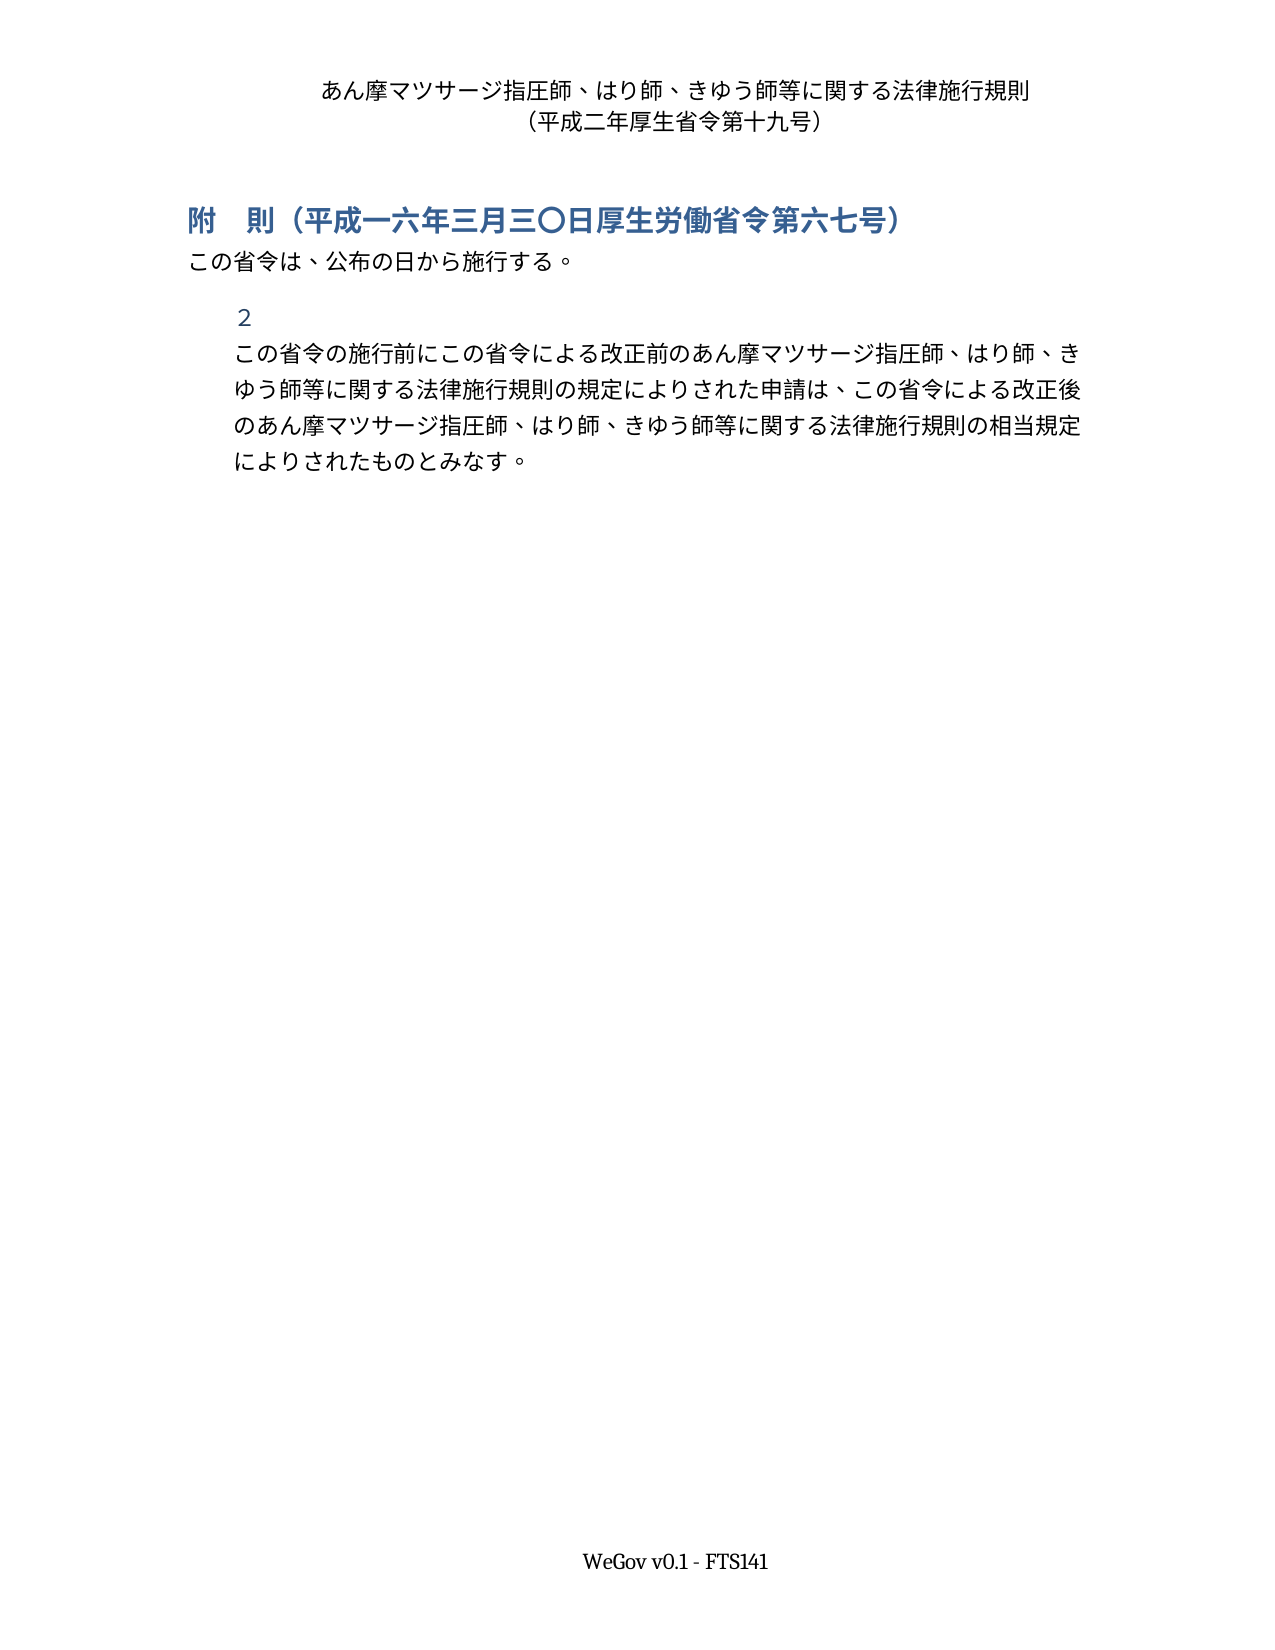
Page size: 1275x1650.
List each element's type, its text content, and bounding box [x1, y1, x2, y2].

text この省令の施行前にこの省令による改正前のあん摩マツサージ指圧師、はり師、きゆう師等に関する法律施行規則の規定によりされた申請は、この省令による改正後のあん摩マツサージ指圧師、はり師、きゆう師等に関する法律施行規則の相当規定によりされたものとみなす。 [233, 338, 1087, 477]
text この省令は、公布の日から施行する。 [187, 246, 1087, 277]
subtitle ２ [233, 302, 1087, 334]
subtitle 附 則（平成一六年三月三〇日厚生労働省令第六七号） [187, 200, 1087, 240]
